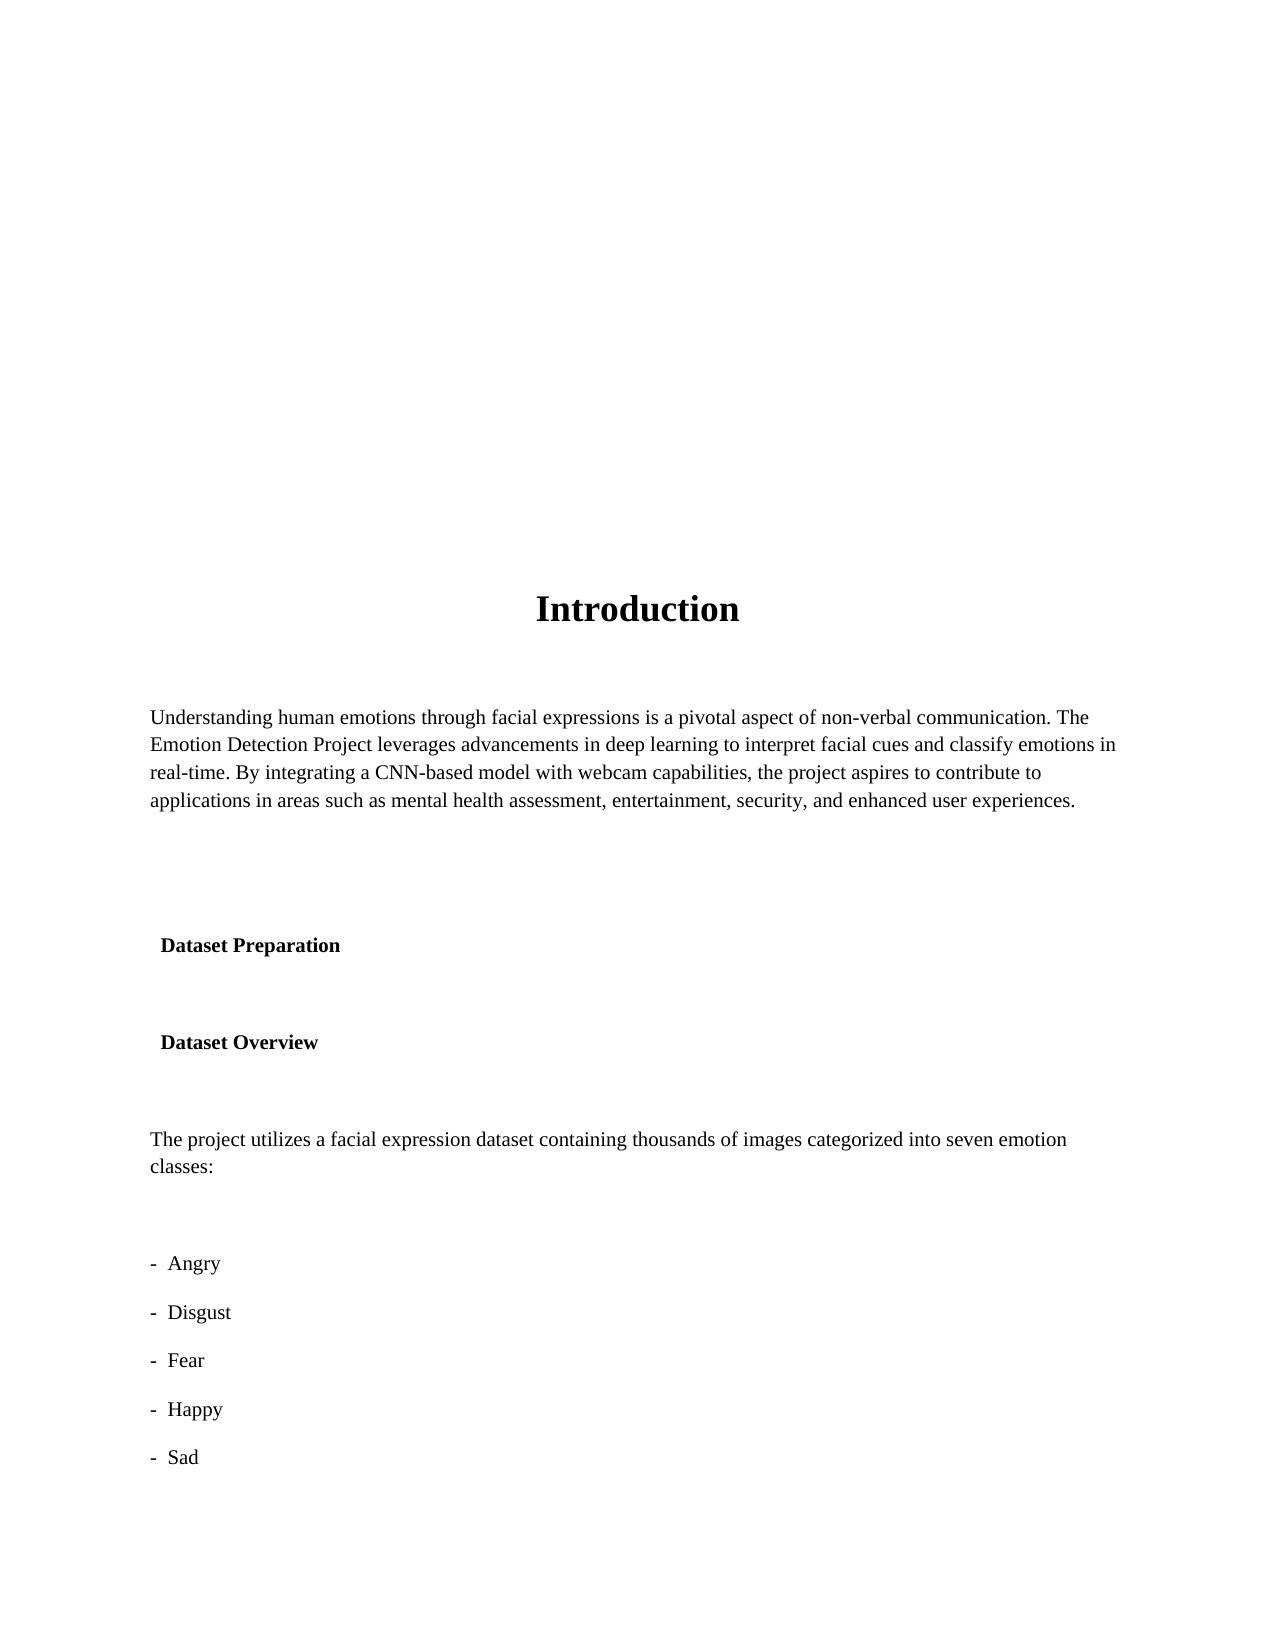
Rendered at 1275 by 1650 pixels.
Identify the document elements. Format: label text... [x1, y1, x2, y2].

text The project utilizes a facial expression dataset containing thousands of images categorized into seven emotion classes: [150, 1127, 1125, 1178]
text Introduction [150, 586, 1125, 629]
text - Angry [150, 1251, 1125, 1275]
text - Happy [150, 1396, 1125, 1421]
text Understanding human emotions through facial expressions is a pivotal aspect of non-verbal communication. The Emotion Detection Project leverages advancements in deep learning to interpret facial cues and classify emotions in real-time. By integrating a CNN-based model with webcam capabilities, the project aspires to contribute to applications in areas such as mental health assessment, entertainment, security, and enhanced user experiences. [150, 705, 1125, 812]
text Dataset Preparation [150, 933, 1125, 957]
text Dataset Overview [150, 1030, 1125, 1054]
text - Sad [150, 1445, 1125, 1469]
text - Disgust [150, 1299, 1125, 1324]
text - Fear [150, 1348, 1125, 1372]
